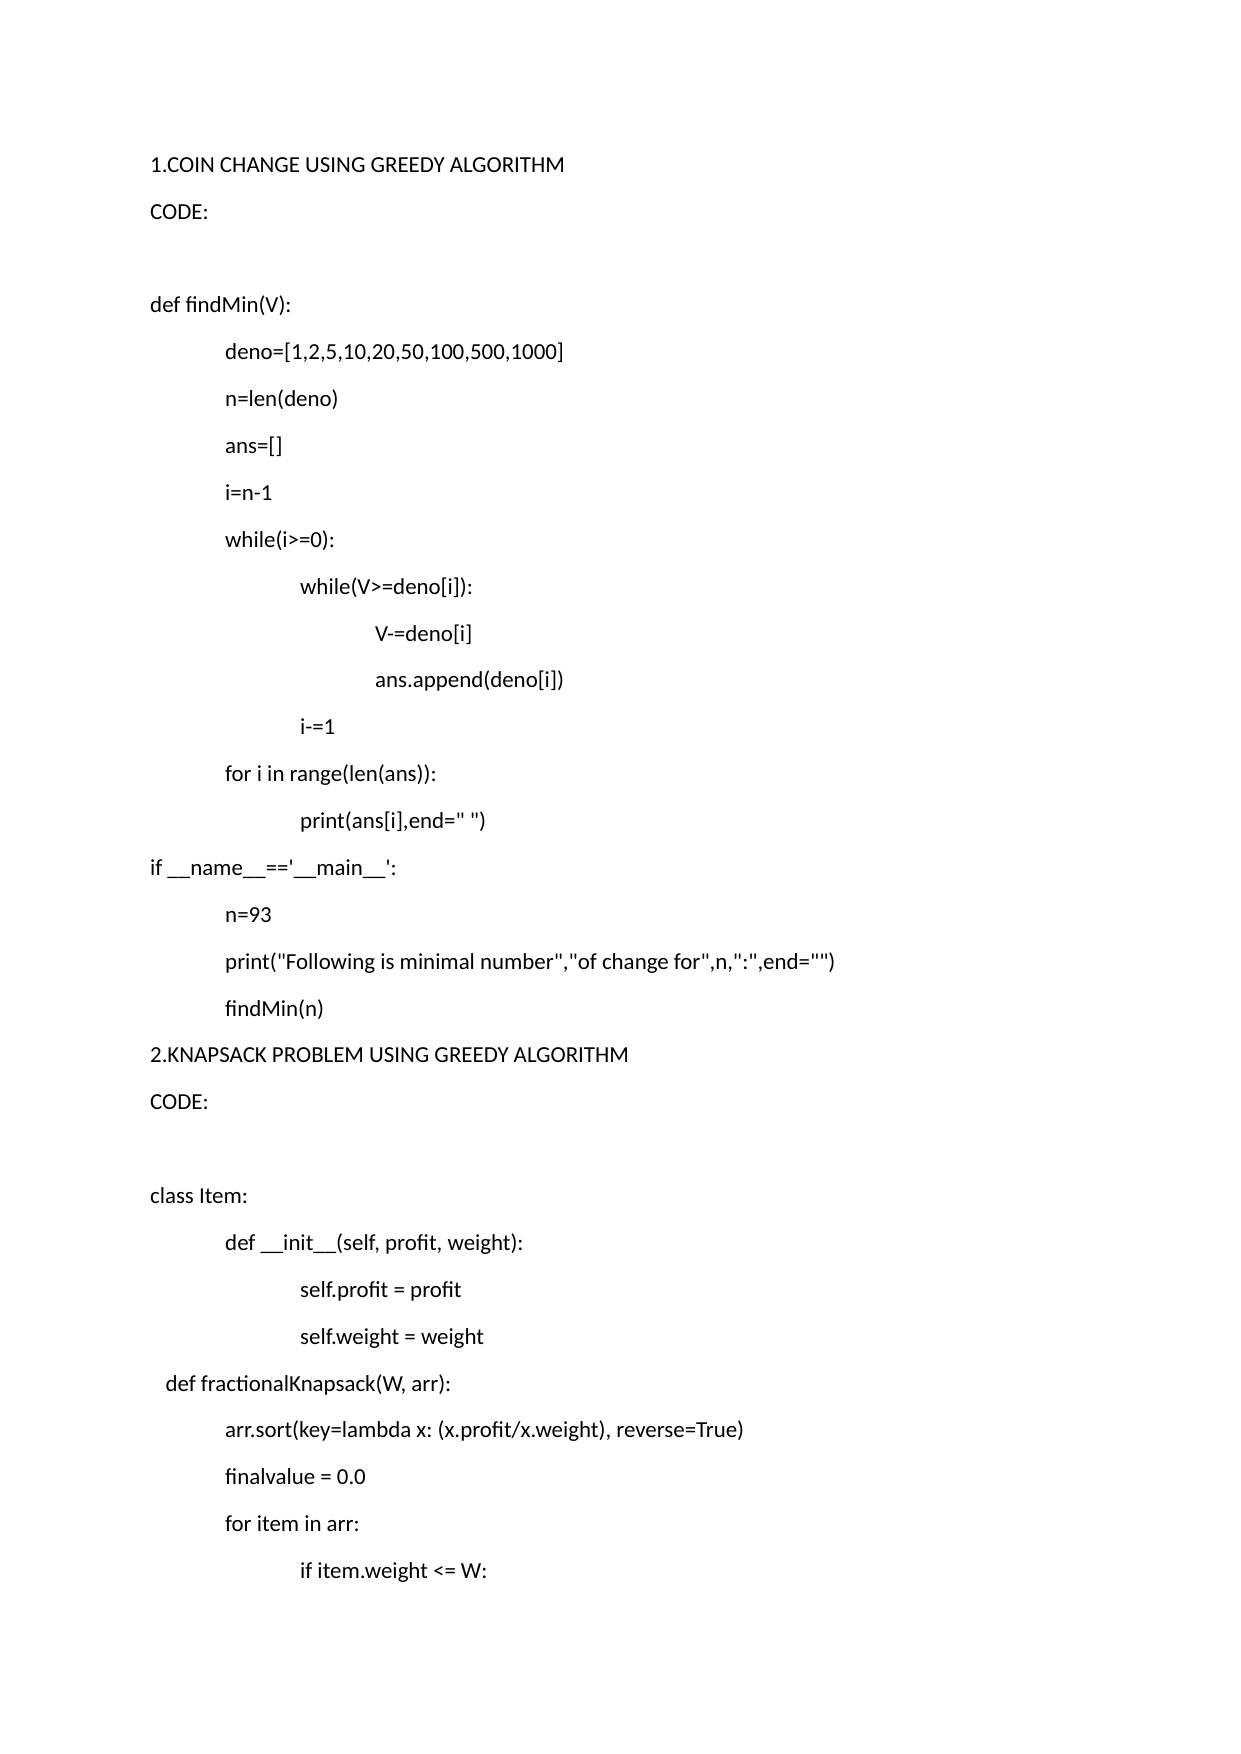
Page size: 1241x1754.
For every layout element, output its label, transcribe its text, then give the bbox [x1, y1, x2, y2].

text for item in arr: [150, 1509, 1090, 1537]
text findMin(n) [150, 994, 1090, 1022]
text class Item: [150, 1181, 1090, 1209]
text i=n-1 [150, 478, 1090, 506]
text def fractionalKnapsack(W, arr): [150, 1369, 1090, 1397]
text if item.weight <= W: [150, 1556, 1090, 1584]
text while(V>=deno[i]): [150, 572, 1090, 600]
text while(i>=0): [150, 525, 1090, 553]
text for i in range(len(ans)): [150, 759, 1090, 787]
text n=93 [150, 900, 1090, 928]
text def findMin(V): [150, 291, 1090, 319]
text i-=1 [150, 712, 1090, 741]
text print("Following is minimal number","of change for",n,":",end="") [150, 947, 1090, 975]
text print(ans[i],end=" ") [150, 806, 1090, 834]
text deno=[1,2,5,10,20,50,100,500,1000] [150, 337, 1090, 366]
text CODE: [150, 197, 1090, 225]
text self.profit = profit [150, 1275, 1090, 1303]
text finalvalue = 0.0 [150, 1462, 1090, 1491]
text CODE: [150, 1087, 1090, 1116]
text ans=[] [150, 431, 1090, 459]
text 2.KNAPSACK PROBLEM USING GREEDY ALGORITHM [150, 1041, 1090, 1069]
text ans.append(deno[i]) [150, 666, 1090, 694]
text def __init__(self, profit, weight): [150, 1228, 1090, 1256]
text 1.COIN CHANGE USING GREEDY ALGORITHM [150, 150, 1090, 178]
text if __name__=='__main__': [150, 853, 1090, 881]
text n=len(deno) [150, 384, 1090, 412]
text arr.sort(key=lambda x: (x.profit/x.weight), reverse=True) [150, 1416, 1090, 1444]
text V-=deno[i] [150, 619, 1090, 647]
text self.weight = weight [150, 1322, 1090, 1350]
